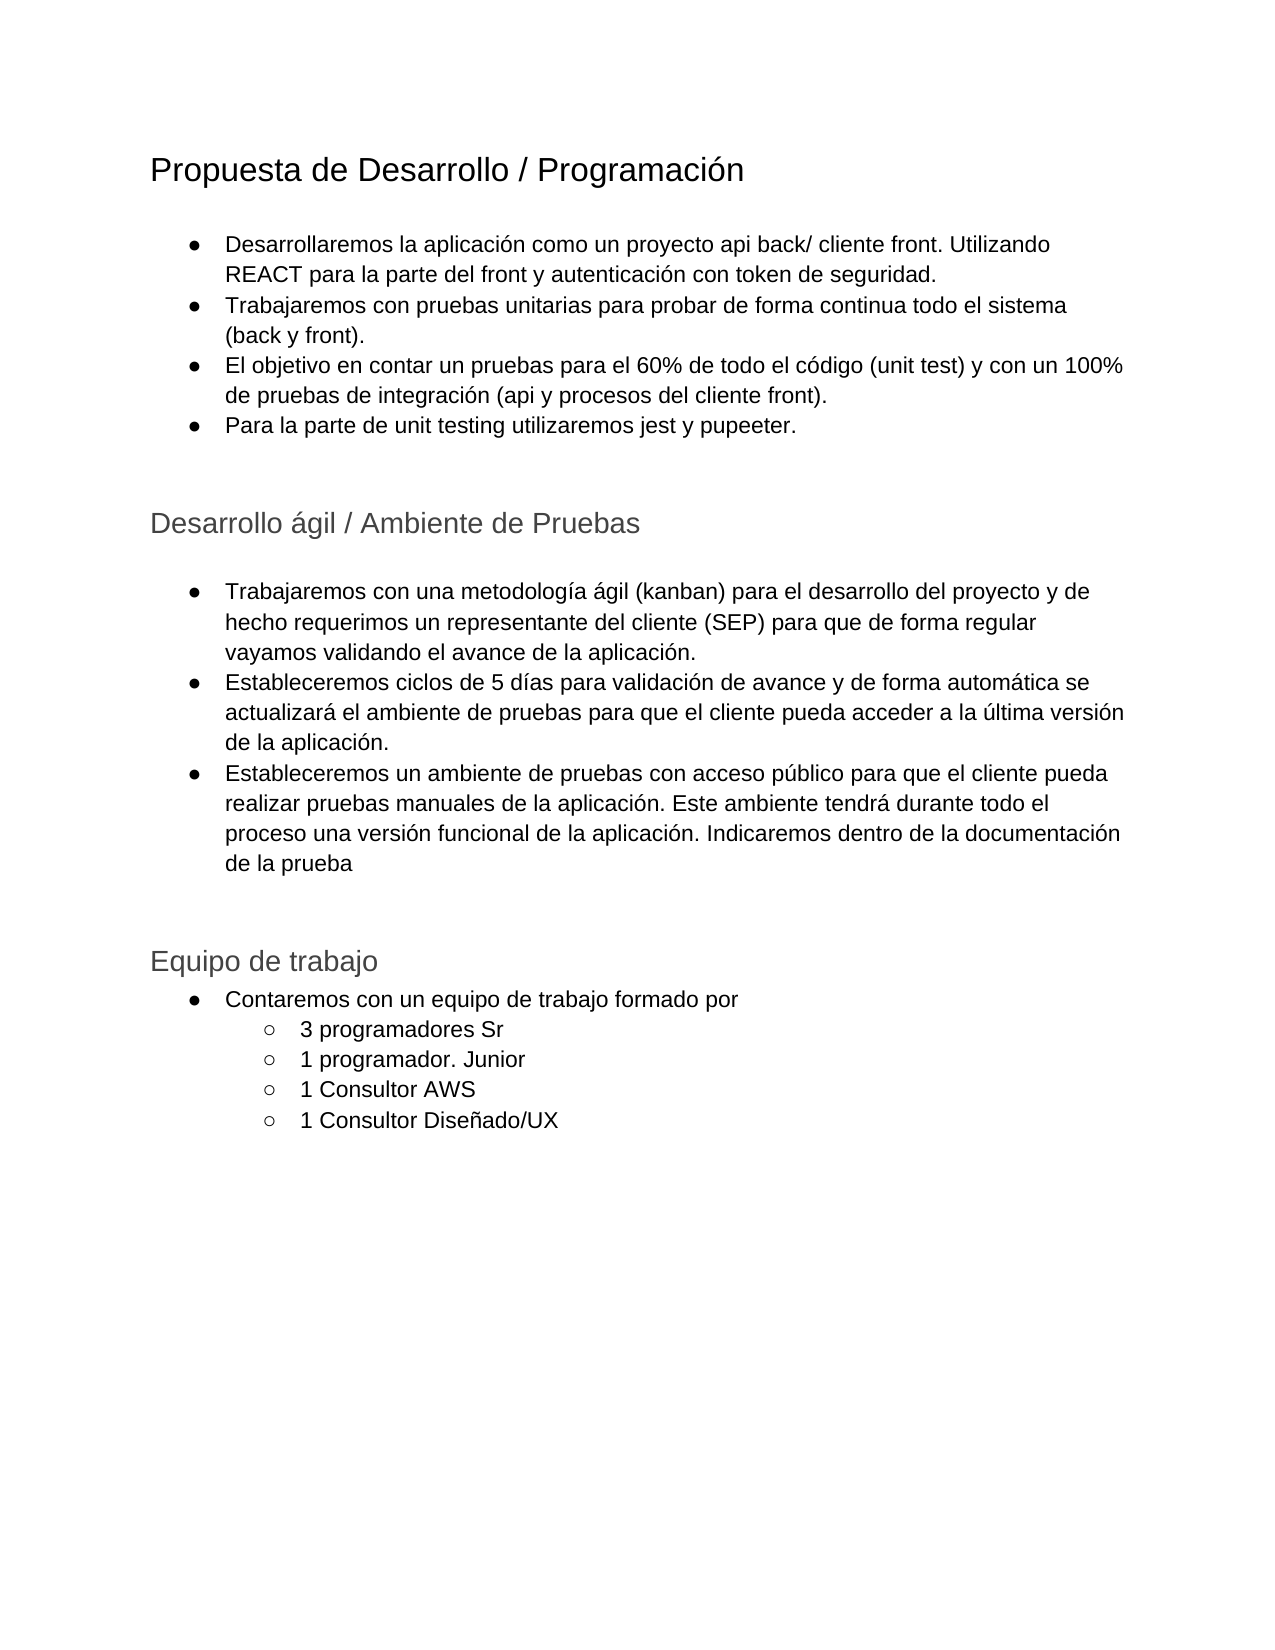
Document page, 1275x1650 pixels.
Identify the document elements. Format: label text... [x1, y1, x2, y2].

list 1 Consultor Diseñado/UX [262, 1107, 1125, 1133]
list El objetivo en contar un pruebas para el 60% de todo el código (unit test) y con un 100% de pruebas de integración (api y procesos del cliente front). [187, 352, 1125, 408]
list Contaremos con un equipo de trabajo formado por [187, 986, 1125, 1012]
subtitle Desarrollo ágil / Ambiente de Pruebas [150, 506, 1125, 540]
list 3 programadores Sr [262, 1016, 1125, 1042]
list Para la parte de unit testing utilizaremos jest y pupeeter. [187, 412, 1125, 439]
subtitle Propuesta de Desarrollo / Programación [150, 150, 1125, 188]
list 1 Consultor AWS [262, 1076, 1125, 1103]
list Trabajaremos con una metodología ágil (kanban) para el desarrollo del proyecto y de hecho requerimos un representante del cliente (SEP) para que de forma regular vayamos validando el avance de la aplicación. [187, 578, 1125, 665]
list Trabajaremos con pruebas unitarias para probar de forma continua todo el sistema (back y front). [187, 292, 1125, 348]
subtitle Equipo de trabajo [150, 944, 1125, 977]
list Estableceremos un ambiente de pruebas con acceso público para que el cliente pueda realizar pruebas manuales de la aplicación. Este ambiente tendrá durante todo el proceso una versión funcional de la aplicación. Indicaremos dentro de la documentación de la prueba [187, 759, 1125, 876]
list Desarrollaremos la aplicación como un proyecto api back/ cliente front. Utilizando REACT para la parte del front y autenticación con token de seguridad. [187, 231, 1125, 288]
list 1 programador. Junior [262, 1046, 1125, 1072]
list Estableceremos ciclos de 5 días para validación de avance y de forma automática se actualizará el ambiente de pruebas para que el cliente pueda acceder a la última versión de la aplicación. [187, 669, 1125, 756]
